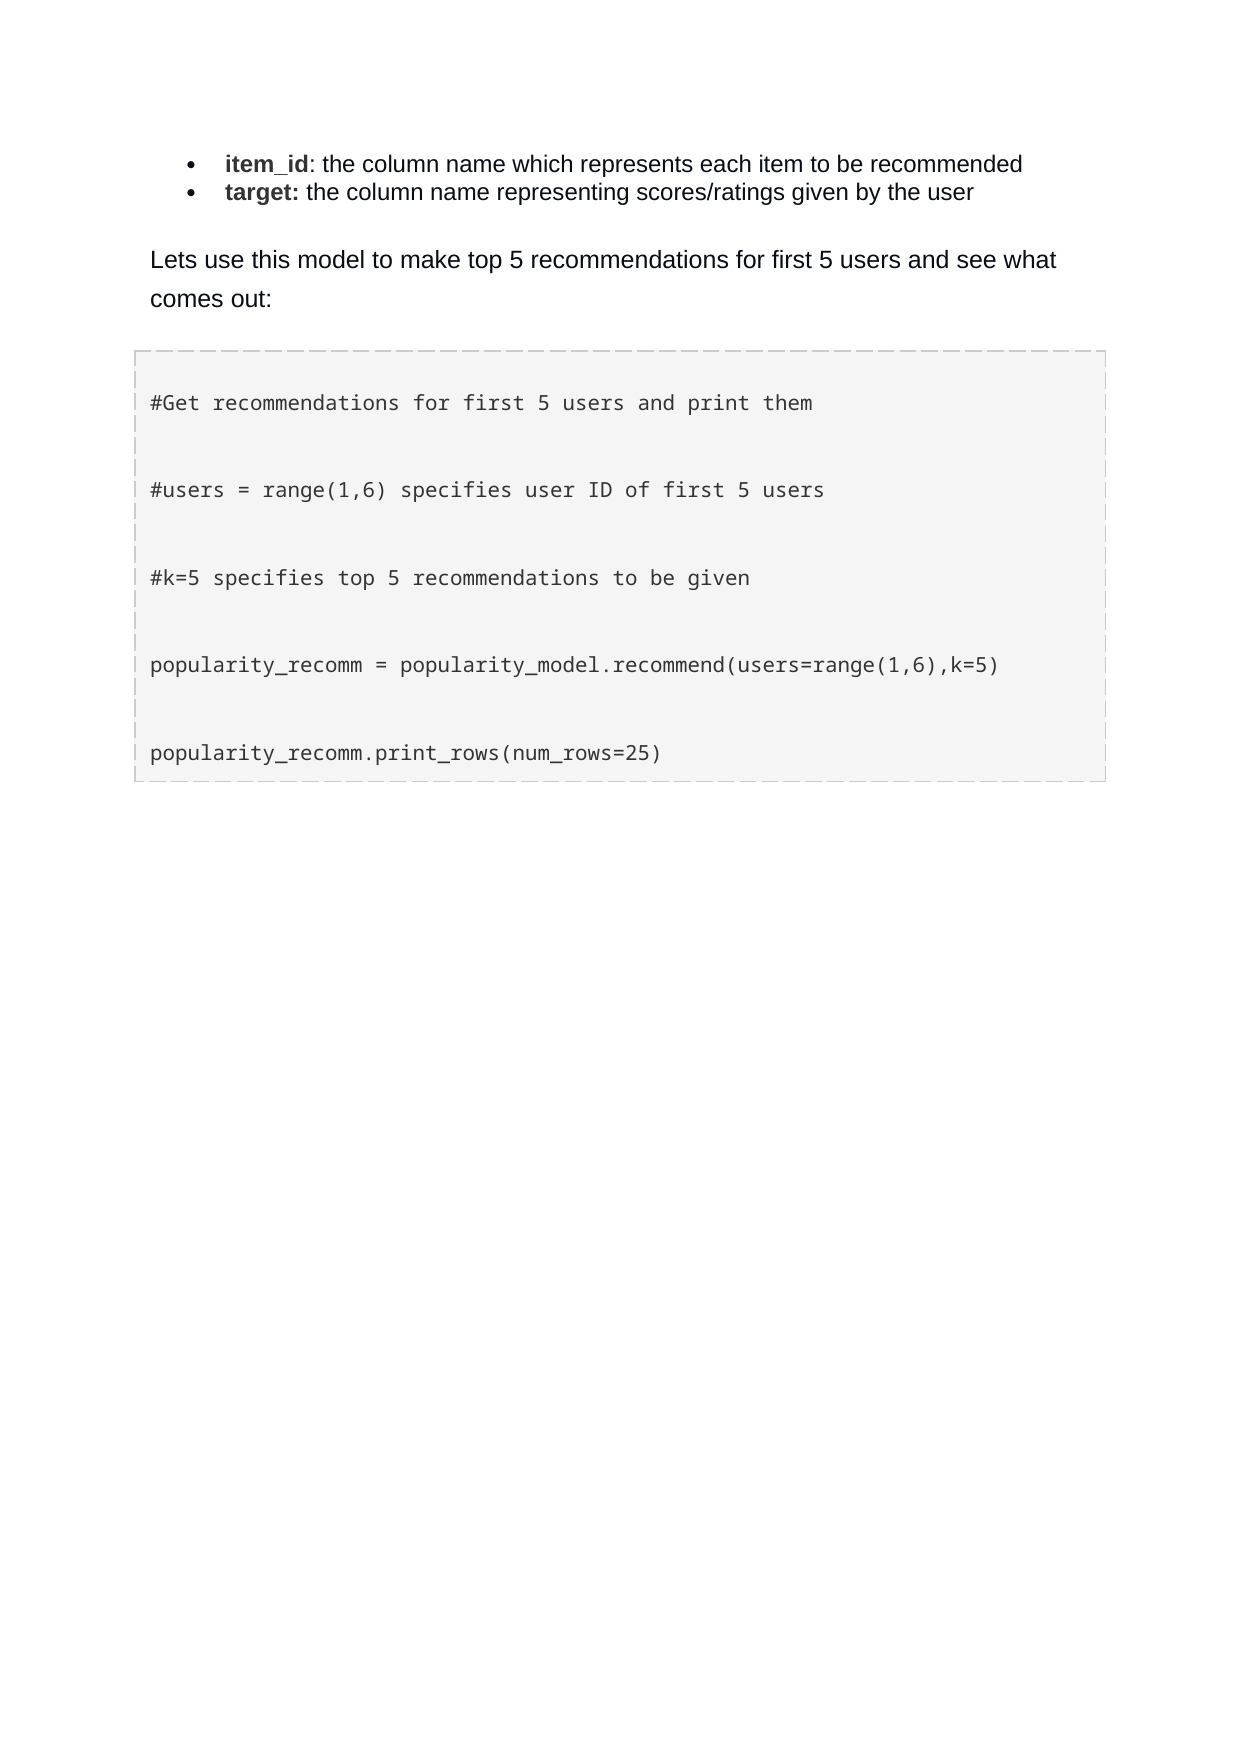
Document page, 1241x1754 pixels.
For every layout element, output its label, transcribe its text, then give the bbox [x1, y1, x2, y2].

text popularity_recomm = popularity_model.recommend(users=range(1,6),k=5) [134, 612, 1106, 679]
text #Get recommendations for first 5 users and print them [134, 350, 1106, 416]
text #k=5 specifies top 5 recommendations to be given [134, 525, 1106, 591]
text popularity_recomm.print_rows(num_rows=25) [134, 700, 1106, 782]
text #users = range(1,6) specifies user ID of first 5 users [134, 437, 1106, 504]
list target: the column name representing scores/ratings given by the user [187, 178, 1090, 205]
text Lets use this model to make top 5 recommendations for first 5 users and see what comes out: [150, 234, 1090, 312]
list item_id: the column name which represents each item to be recommended [187, 150, 1090, 178]
